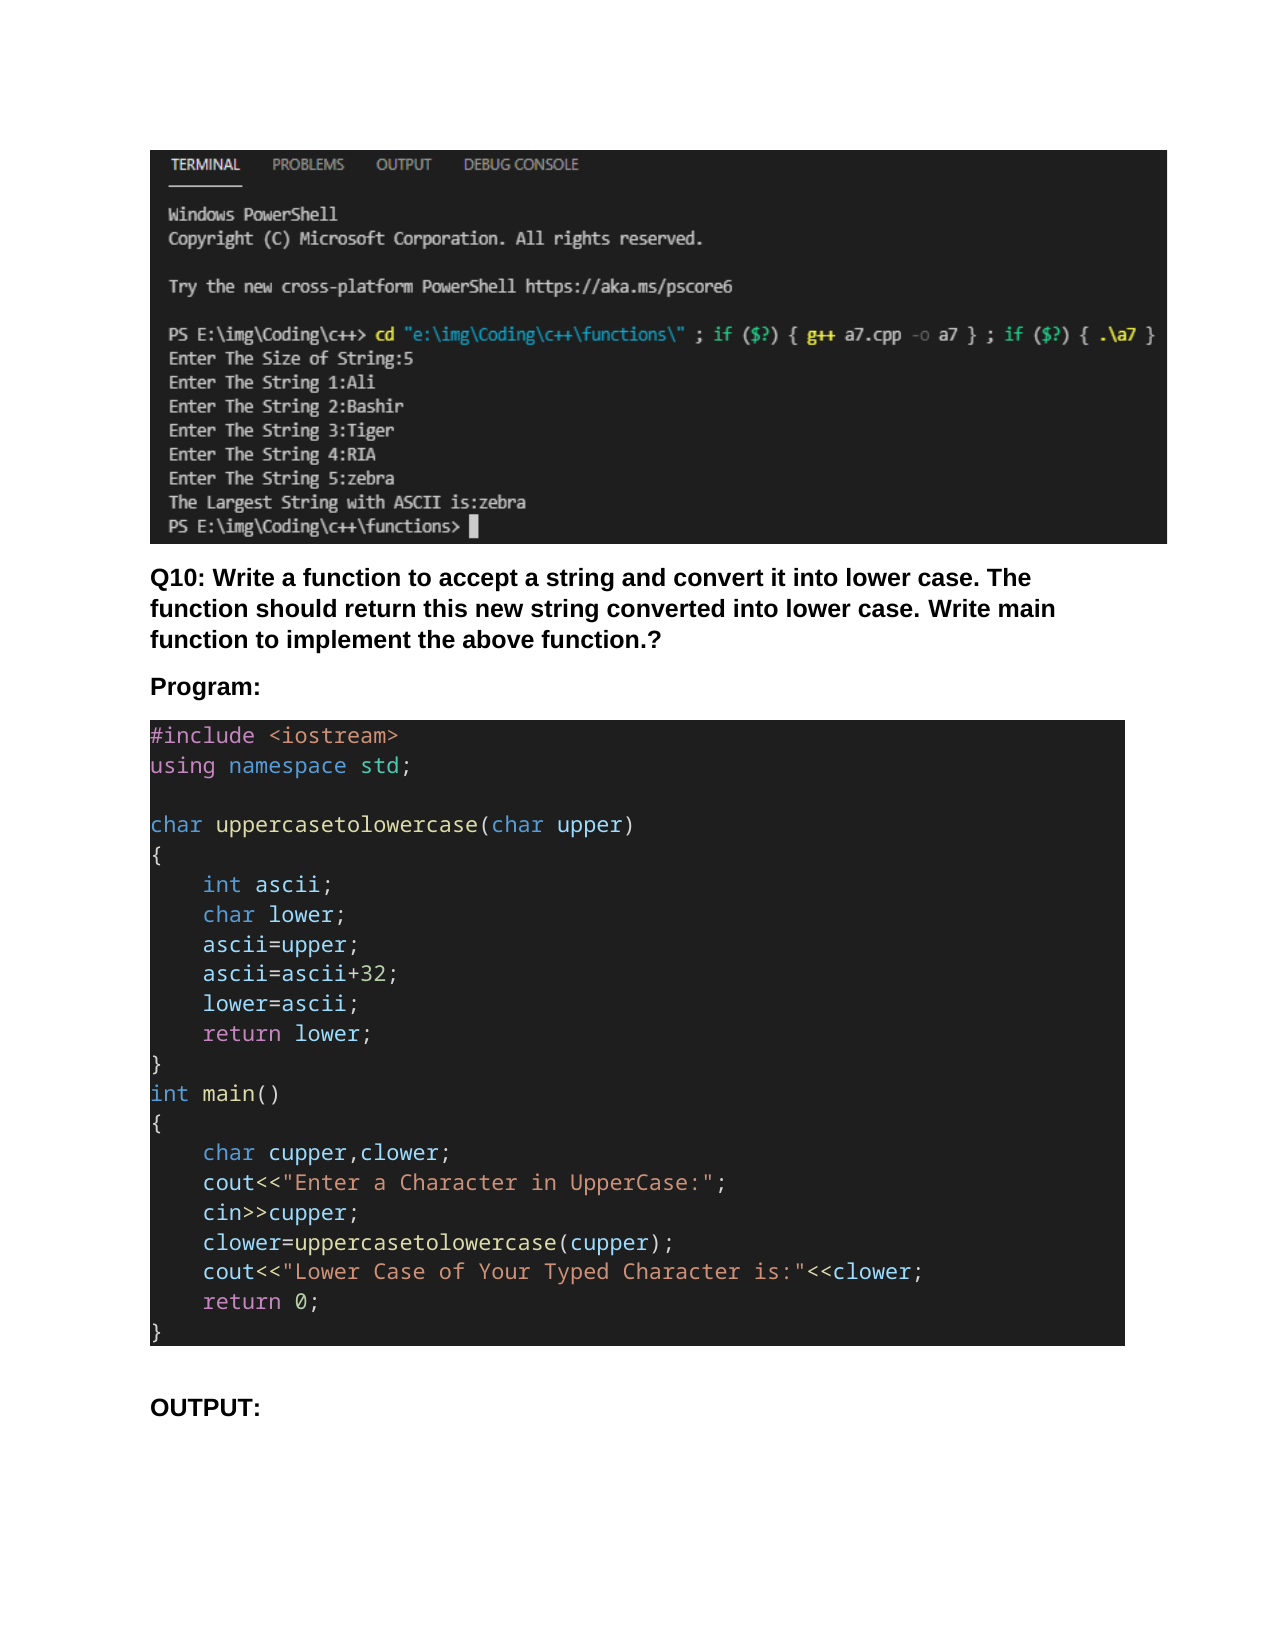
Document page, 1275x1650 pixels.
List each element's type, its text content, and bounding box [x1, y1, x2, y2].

text int main() [150, 1078, 1125, 1107]
text cout<<"Lower Case of Your Typed Character is:"<<clower; [150, 1256, 1125, 1286]
text cin>>cupper; [150, 1197, 1125, 1227]
text { [150, 839, 1125, 869]
text using namespace std; [150, 750, 1125, 780]
picture [150, 150, 1168, 544]
text } [150, 1048, 1125, 1078]
text Program: [150, 672, 1125, 701]
text char cupper,clower; [150, 1137, 1125, 1167]
text char lower; [150, 899, 1125, 929]
text clower=uppercasetolowercase(cupper); [150, 1227, 1125, 1256]
text cout<<"Enter a Character in UpperCase:"; [150, 1167, 1125, 1197]
text ascii=ascii+32; [150, 958, 1125, 988]
text lower=ascii; [150, 988, 1125, 1018]
text return lower; [150, 1018, 1125, 1048]
text int ascii; [150, 869, 1125, 899]
text Q10: Write a function to accept a string and convert it into lower case. The function should return this new string converted into lower case. Write main function to implement the above function.? [150, 563, 1125, 653]
text return 0; [150, 1286, 1125, 1316]
text OUTPUT: [150, 1393, 1125, 1422]
text ascii=upper; [150, 929, 1125, 958]
text } [150, 1316, 1125, 1346]
text { [150, 1107, 1125, 1137]
text char uppercasetolowercase(char upper) [150, 809, 1125, 839]
text #include <iostream> [150, 720, 1125, 750]
